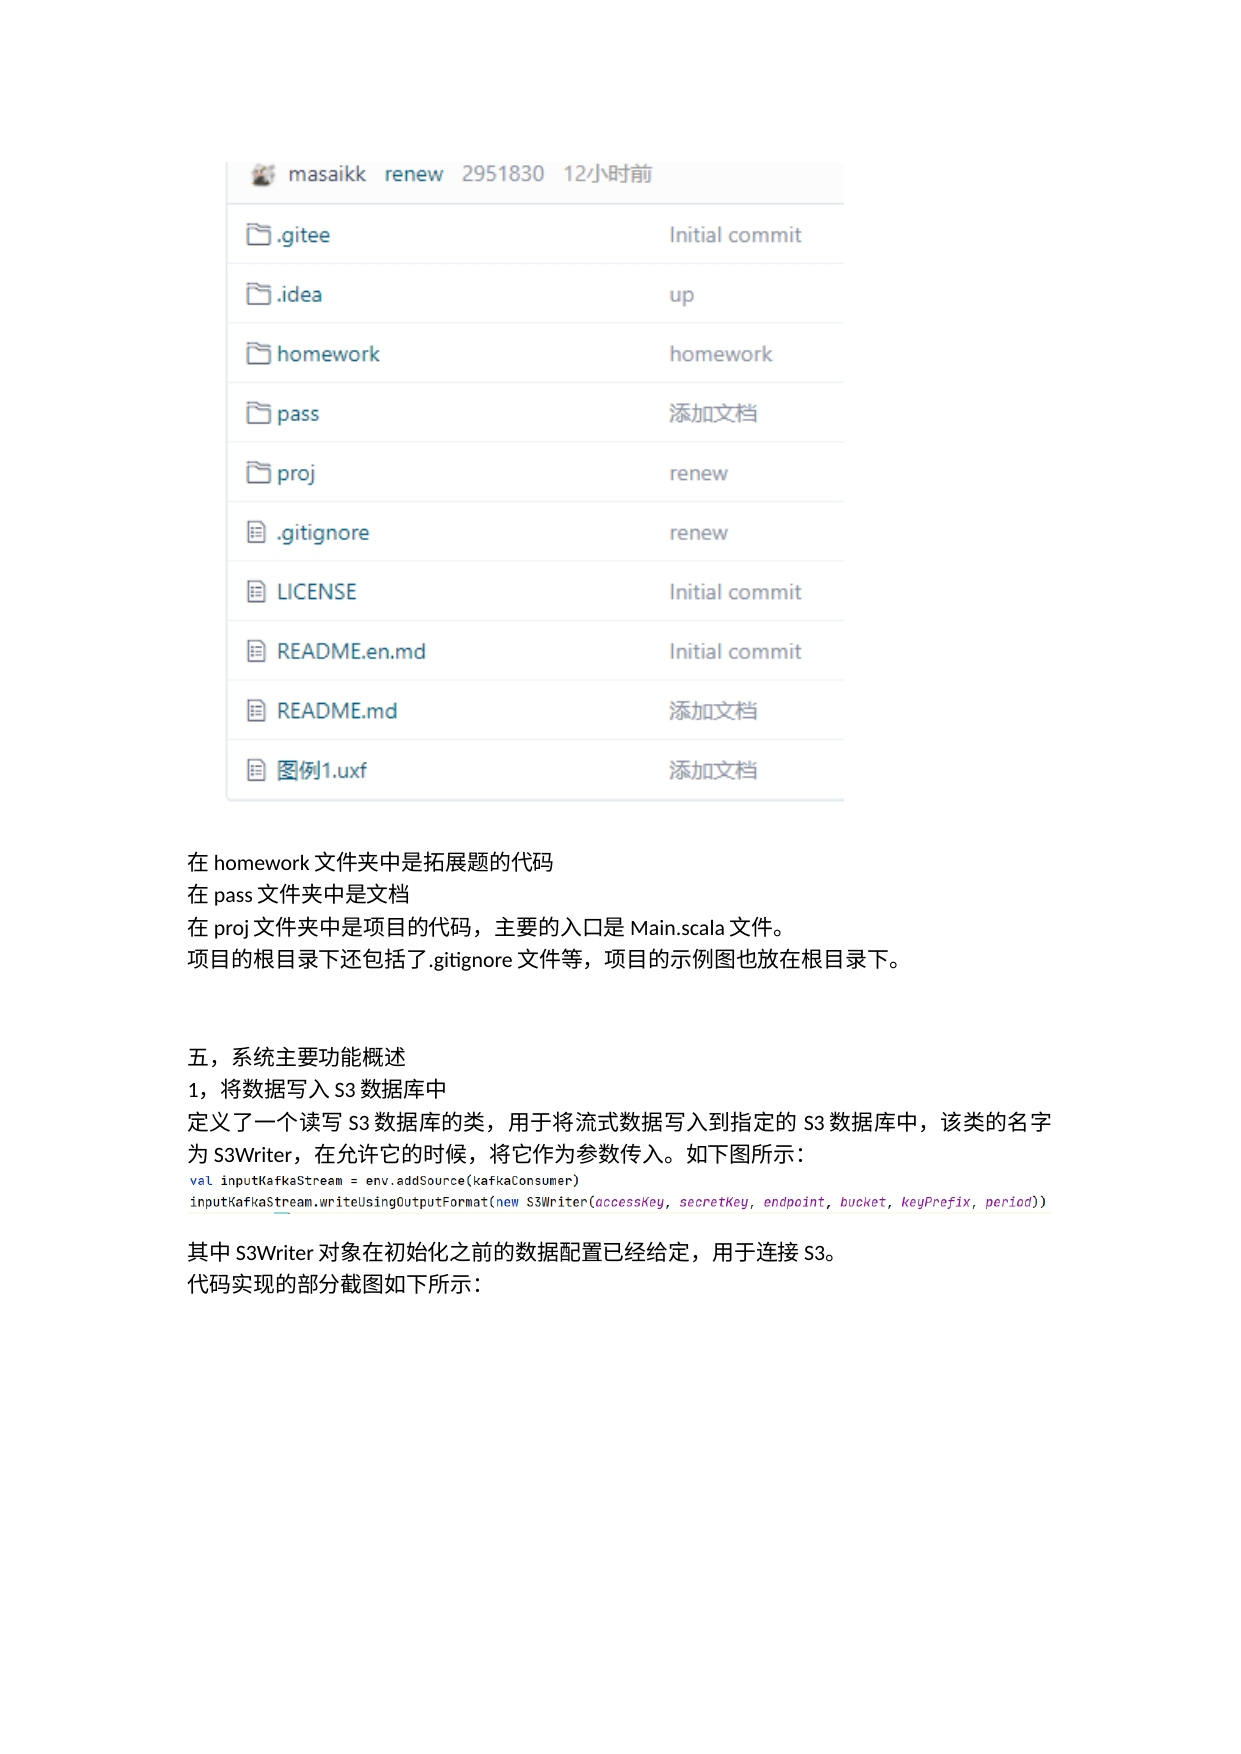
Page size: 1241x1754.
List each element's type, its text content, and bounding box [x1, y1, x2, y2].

list 将数据写入S3数据库中 [187, 1072, 1053, 1104]
list 定义了一个读写S3数据库的类，用于将流式数据写入到指定的S3数据库中，该类的名字为S3Writer，在允许它的时候，将它作为参数传入。如下图所示： [187, 1104, 1053, 1169]
list 在homework文件夹中是拓展题的代码 [187, 844, 1053, 877]
list 项目的根目录下还包括了.gitignore文件等，项目的示例图也放在根目录下。 [187, 942, 1053, 974]
picture [187, 162, 844, 822]
picture [187, 1169, 1052, 1214]
list 系统主要功能概述 [187, 1039, 1053, 1072]
list 其中S3Writer对象在初始化之前的数据配置已经给定，用于连接S3。 [187, 1234, 1053, 1267]
list 在pass文件夹中是文档 [187, 877, 1053, 909]
list 在proj文件夹中是项目的代码，主要的入口是Main.scala文件。 [187, 909, 1053, 942]
list 代码实现的部分截图如下所示： [187, 1267, 1053, 1299]
